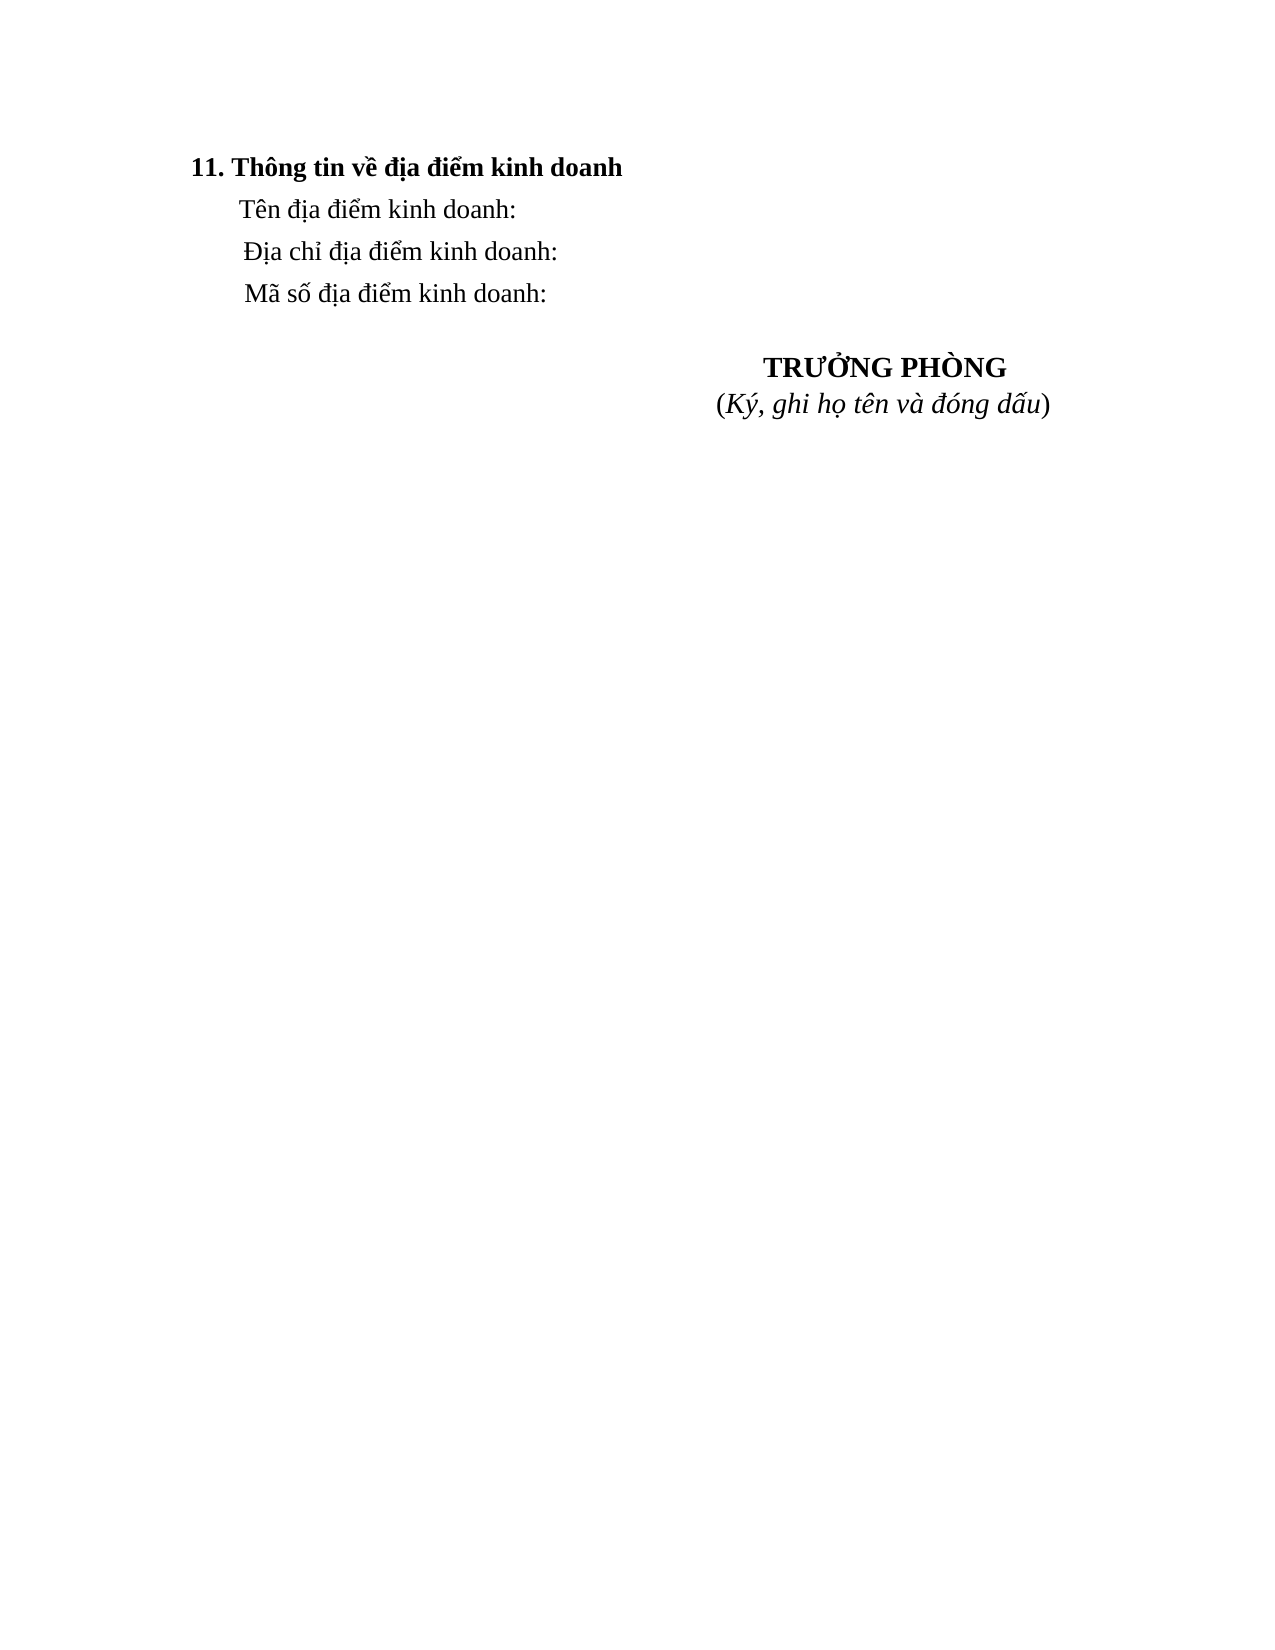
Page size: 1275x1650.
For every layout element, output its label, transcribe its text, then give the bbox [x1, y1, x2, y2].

text (Ký, ghi họ tên và đóng dấu) [163, 386, 1050, 420]
subtitle 11. Thông tin về địa điểm kinh doanh [191, 151, 1067, 182]
subtitle TRƯỞNG PHÒNG [163, 350, 1131, 383]
text Tên địa điểm kinh doanh: [163, 193, 1131, 224]
text Mã số địa điểm kinh doanh: [244, 278, 1131, 309]
text Địa chỉ địa điểm kinh doanh: [243, 235, 1131, 267]
